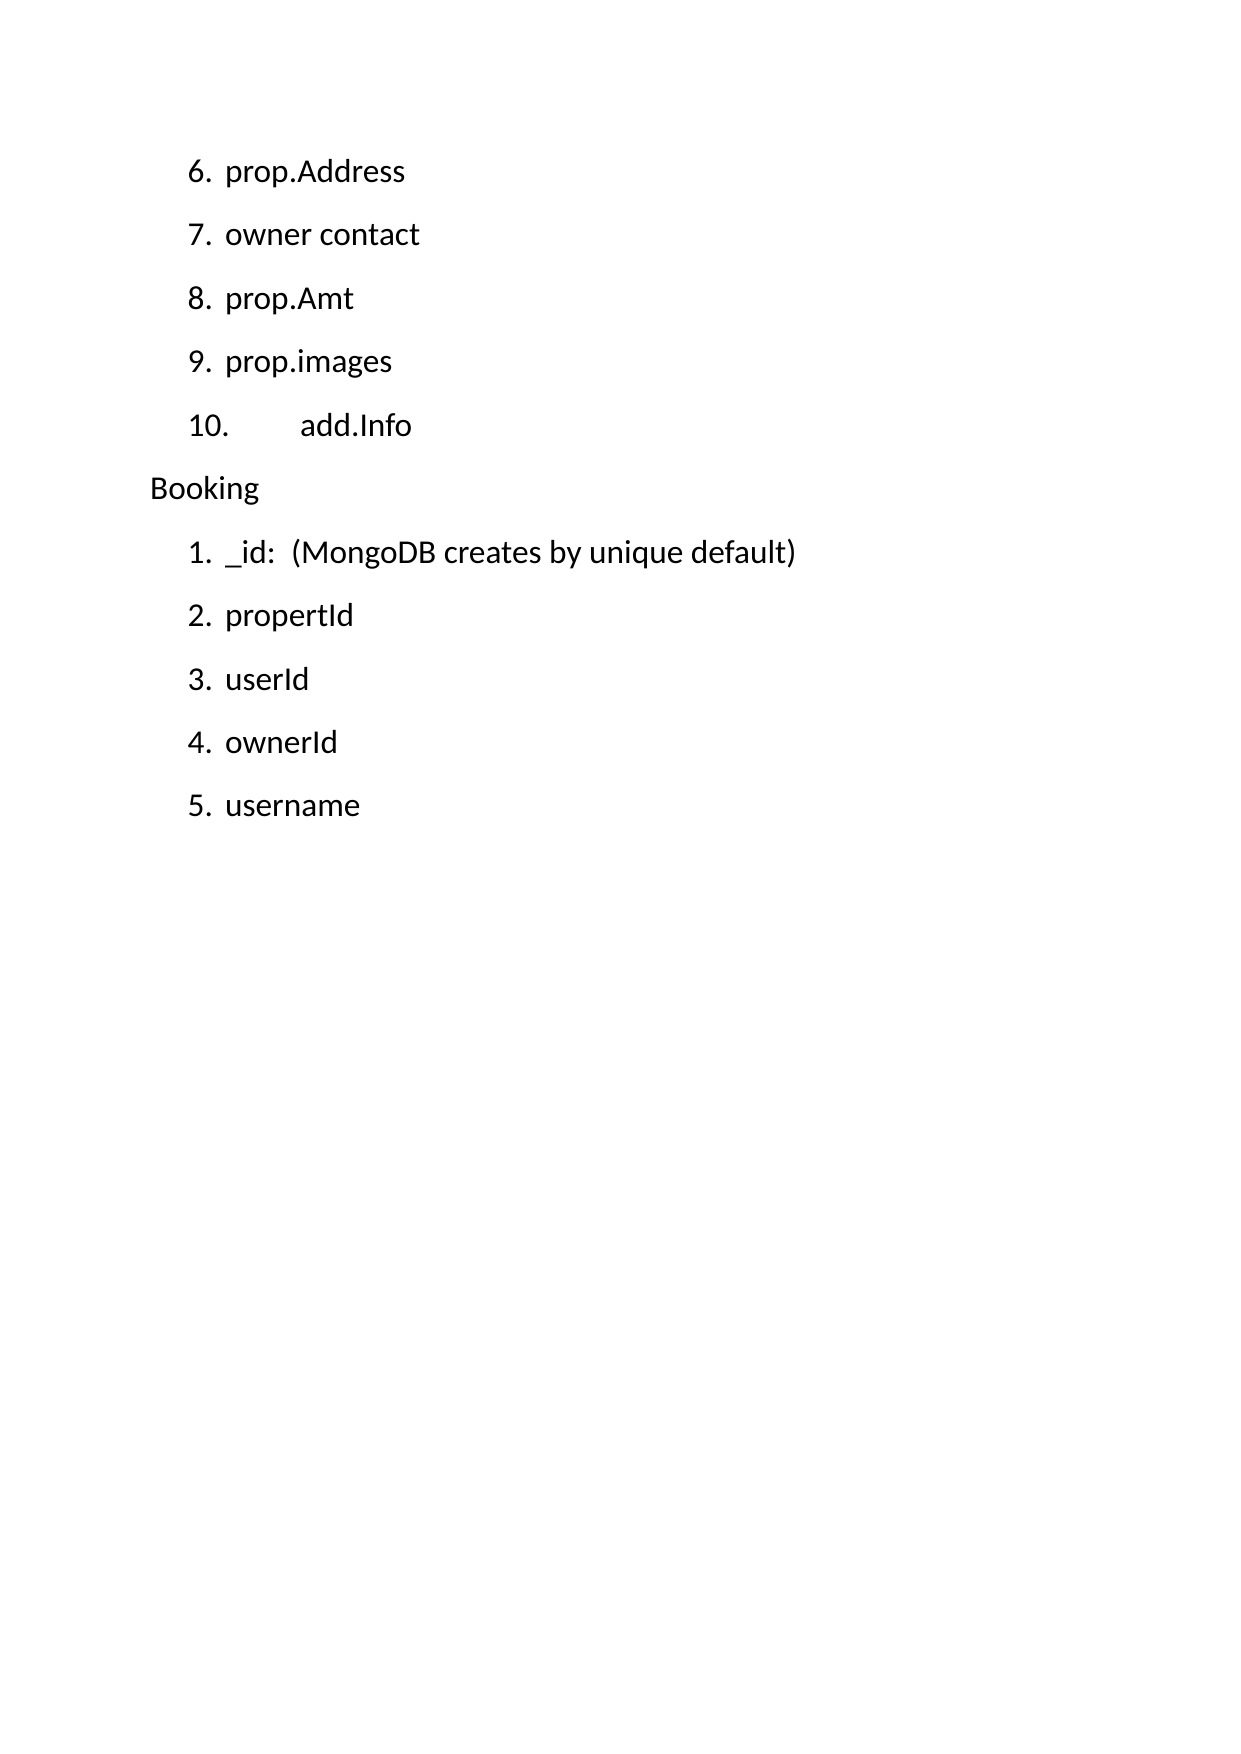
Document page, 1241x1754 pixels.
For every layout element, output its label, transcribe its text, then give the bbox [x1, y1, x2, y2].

list prop.Amt [187, 277, 1090, 318]
list ownerId [187, 721, 1090, 762]
text Booking [150, 467, 1090, 508]
list username [187, 784, 1090, 825]
list owner contact [187, 213, 1090, 254]
list propertId [187, 594, 1090, 635]
list userId [187, 657, 1090, 698]
list prop.images [187, 340, 1090, 381]
list add.Info [187, 404, 1090, 444]
list prop.Address [187, 150, 1090, 191]
list _id: (MongoDB creates by unique default) [187, 531, 1090, 571]
